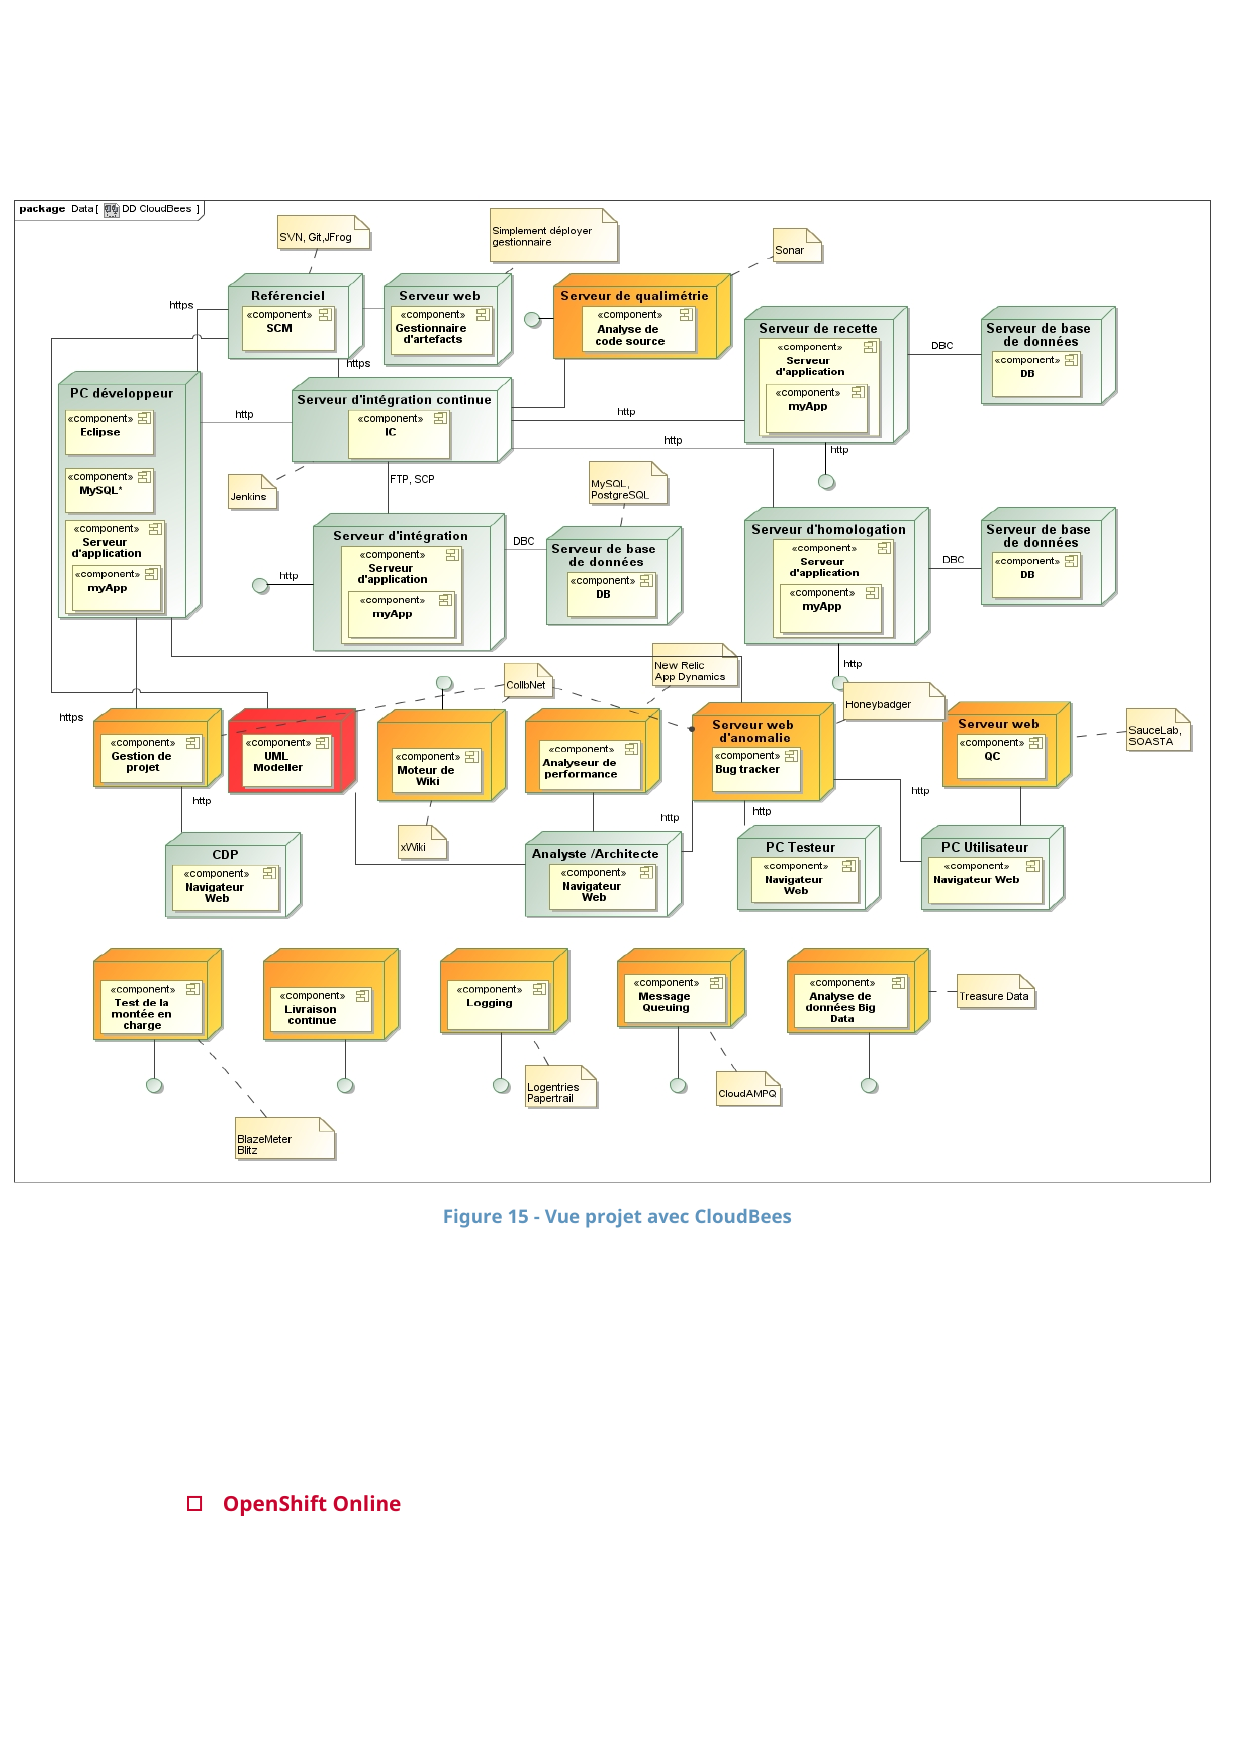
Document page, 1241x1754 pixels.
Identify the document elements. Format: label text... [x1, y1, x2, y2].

list OpenShift Online [185, 1489, 1093, 1517]
picture [9, 195, 1225, 1195]
